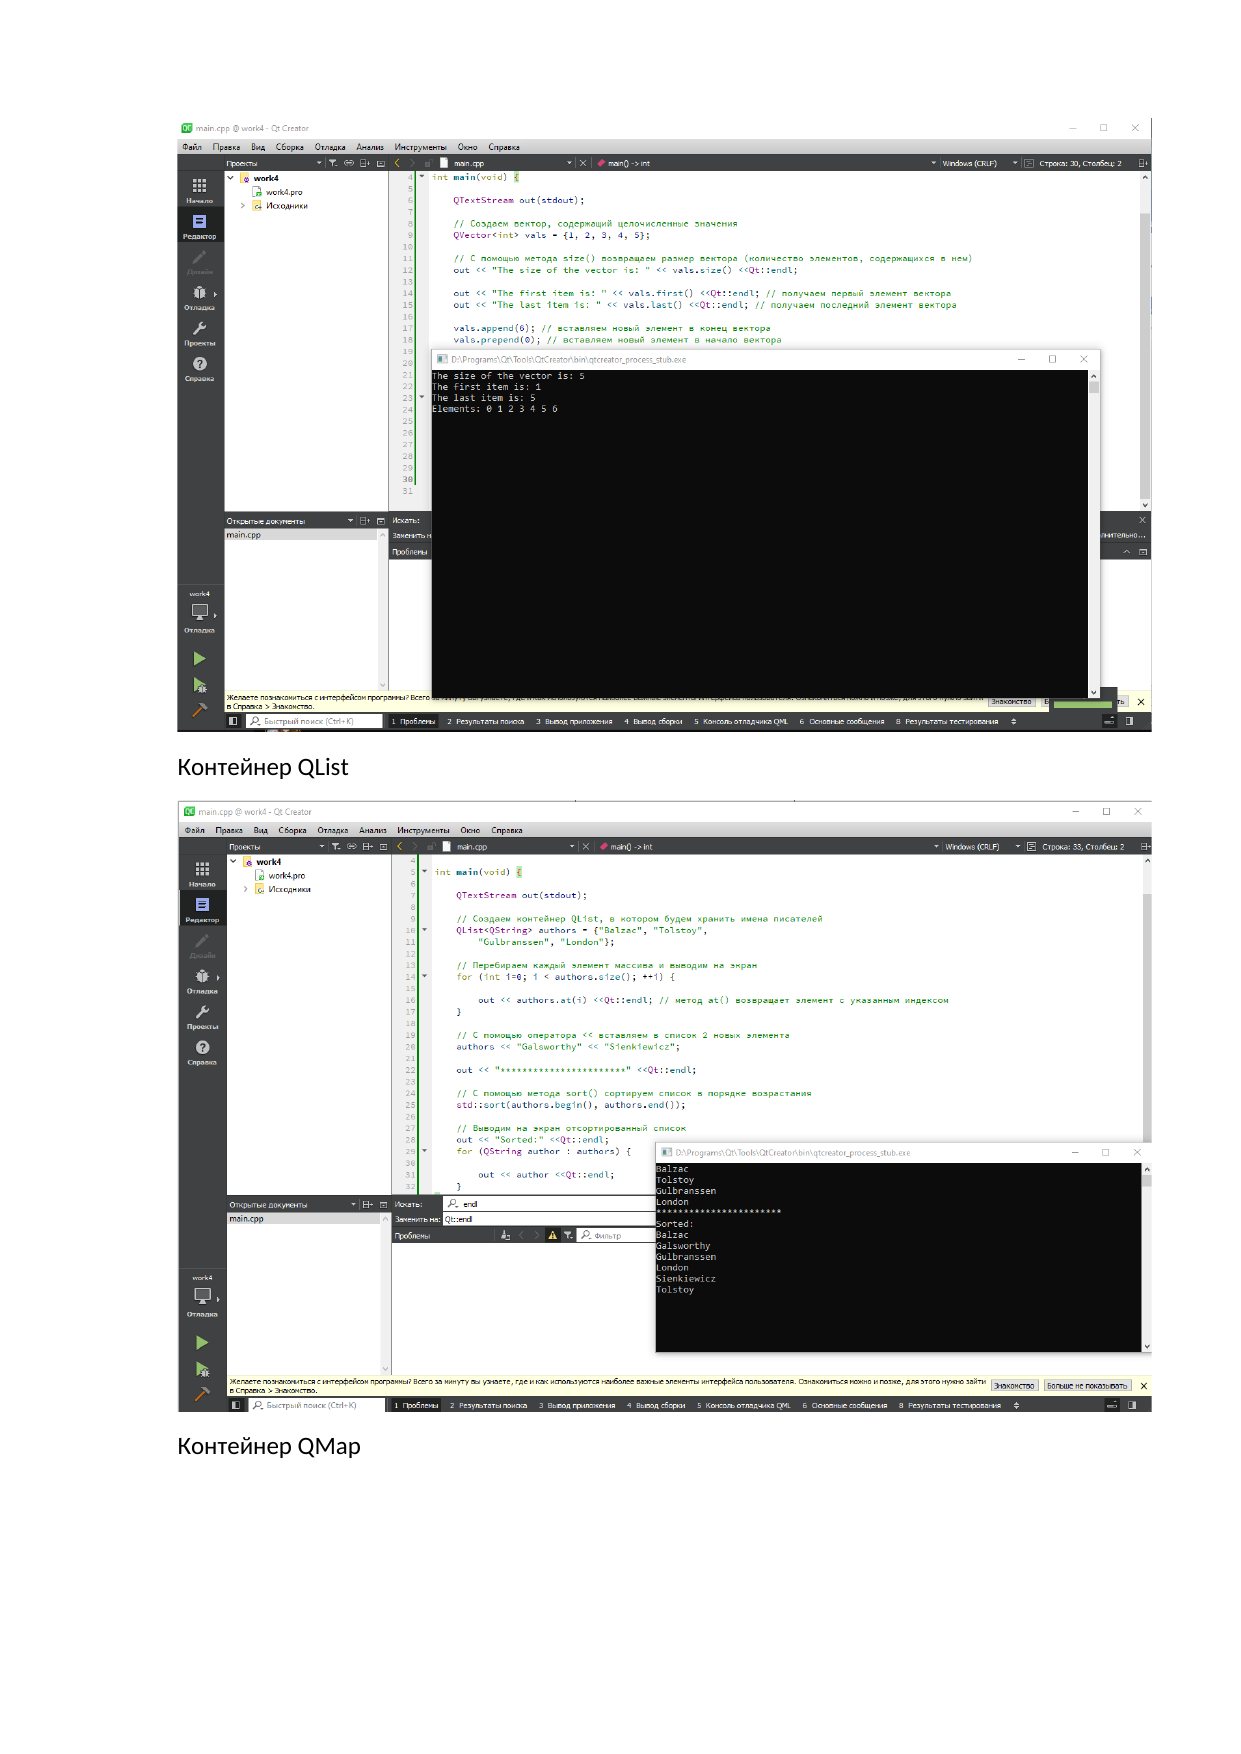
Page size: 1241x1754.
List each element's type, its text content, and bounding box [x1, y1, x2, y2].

picture [177, 800, 1152, 1412]
text Контейнер QList [177, 751, 1152, 781]
picture [177, 118, 1152, 732]
text Контейнер QMap [177, 1430, 1152, 1461]
